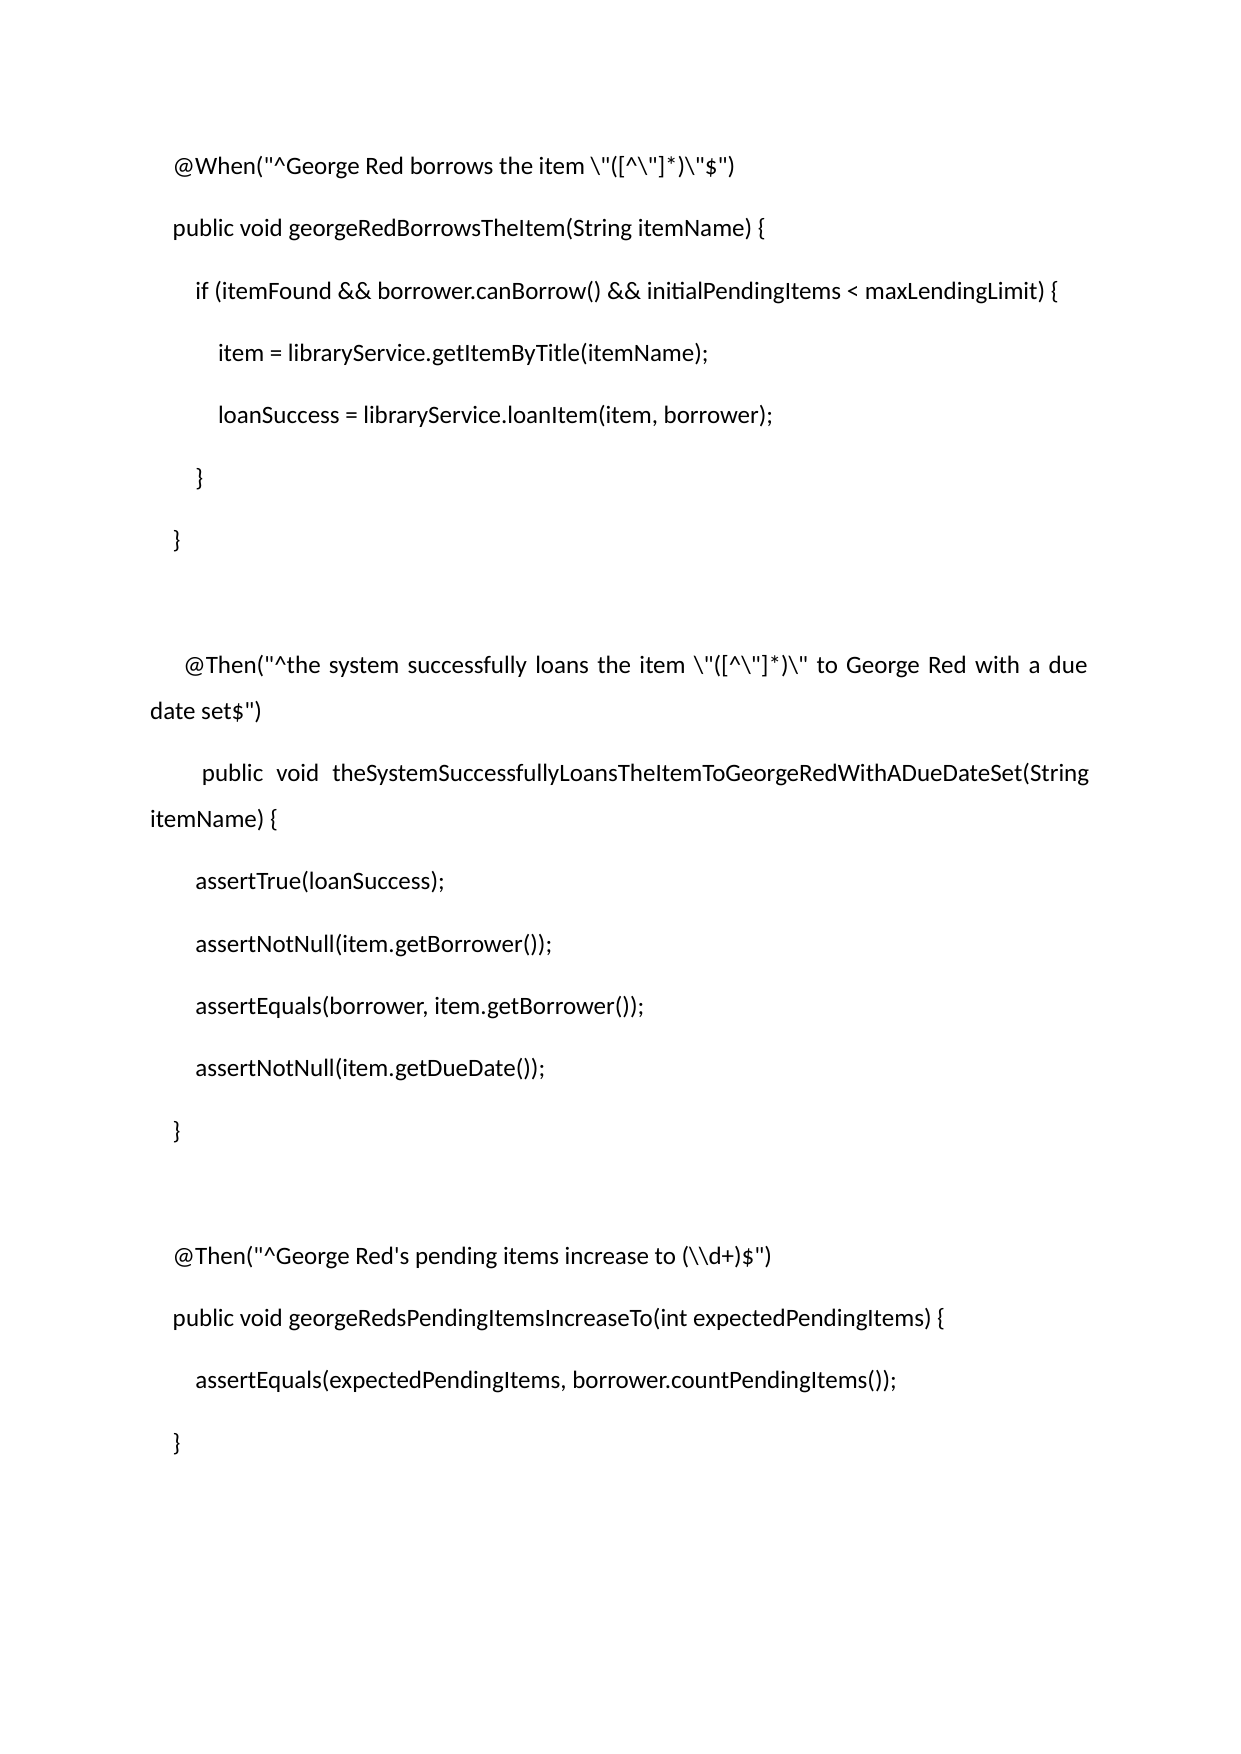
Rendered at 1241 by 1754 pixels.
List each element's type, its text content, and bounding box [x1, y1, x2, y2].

text assertTrue(loanSuccess); [150, 865, 1090, 896]
text } [150, 524, 1090, 555]
text assertEquals(borrower, item.getBorrower()); [150, 990, 1090, 1021]
text public void georgeRedsPendingItemsIncreaseTo(int expectedPendingItems) { [150, 1302, 1090, 1333]
text loanSuccess = libraryService.loanItem(item, borrower); [150, 399, 1090, 430]
text @Then("^George Red's pending items increase to (\\d+)$") [150, 1240, 1090, 1270]
text } [150, 1427, 1090, 1457]
text assertNotNull(item.getBorrower()); [150, 928, 1090, 958]
text @When("^George Red borrows the item \"([^\"]*)\"$") [150, 150, 1090, 181]
text assertNotNull(item.getDueDate()); [150, 1053, 1090, 1083]
text } [150, 462, 1090, 492]
text assertEquals(expectedPendingItems, borrower.countPendingItems()); [150, 1364, 1090, 1395]
text item = libraryService.getItemByTitle(itemName); [150, 337, 1090, 368]
text if (itemFound && borrower.canBorrow() && initialPendingItems < maxLendingLimit) { [150, 275, 1090, 305]
text public void georgeRedBorrowsTheItem(String itemName) { [150, 212, 1090, 243]
text } [150, 1115, 1090, 1146]
text public void theSystemSuccessfullyLoansTheItemToGeorgeRedWithADueDateSet(String itemName) { [150, 757, 1090, 833]
text @Then("^the system successfully loans the item \"([^\"]*)\" to George Red with a due date set$") [150, 649, 1090, 725]
